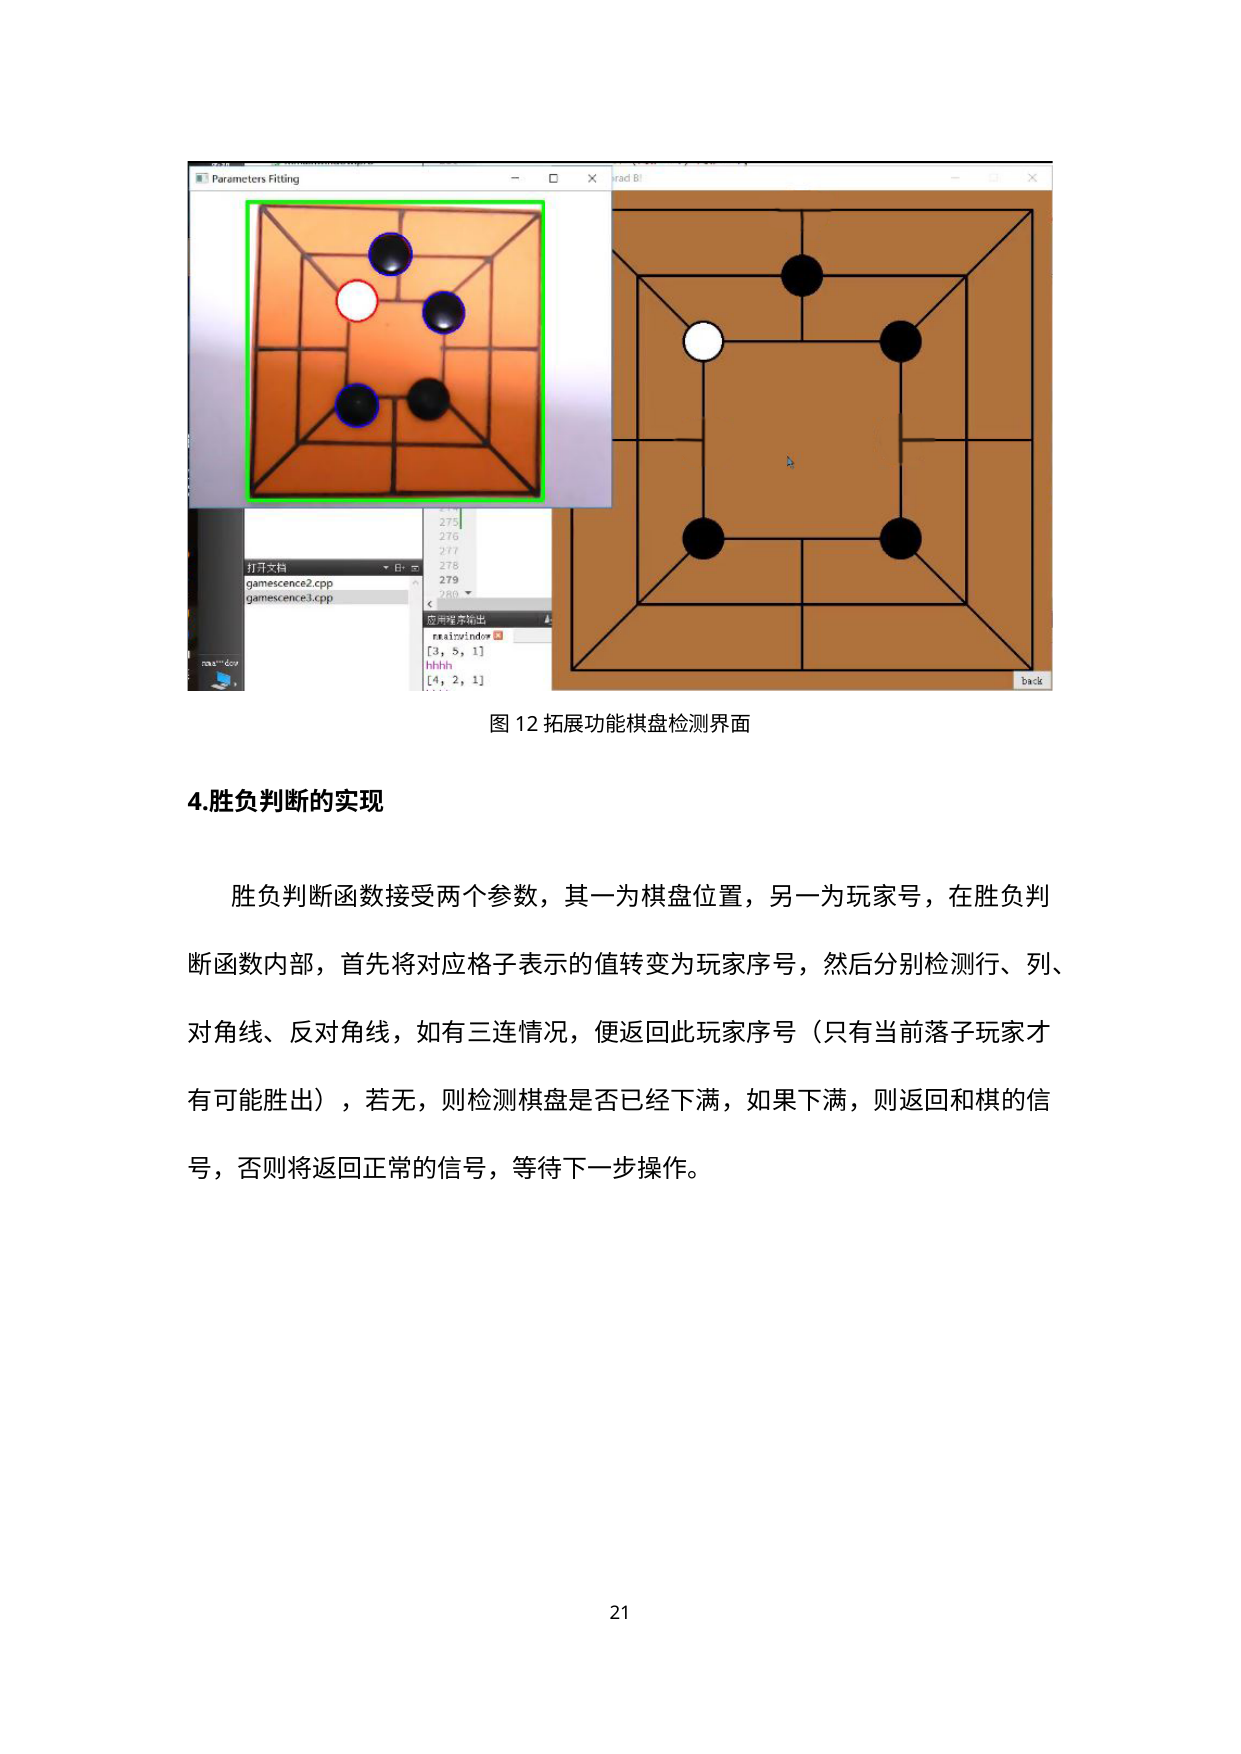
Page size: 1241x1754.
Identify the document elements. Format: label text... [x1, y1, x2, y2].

text 胜负判断函数接受两个参数，其一为棋盘位置，另一为玩家号，在胜负判断函数内部，首先将对应格子表示的值转变为玩家序号，然后分别检测行、列、对角线、反对角线，如有三连情况，便返回此玩家序号（只有当前落子玩家才有可能胜出），若无，则检测棋盘是否已经下满，如果下满，则返回和棋的信号，否则将返回正常的信号，等待下一步操作。 [187, 861, 1053, 1201]
subtitle 4.胜负判断的实现 [187, 766, 1053, 834]
text 图 12 拓展功能棋盘检测界面 [187, 705, 1053, 739]
picture [187, 161, 1053, 691]
